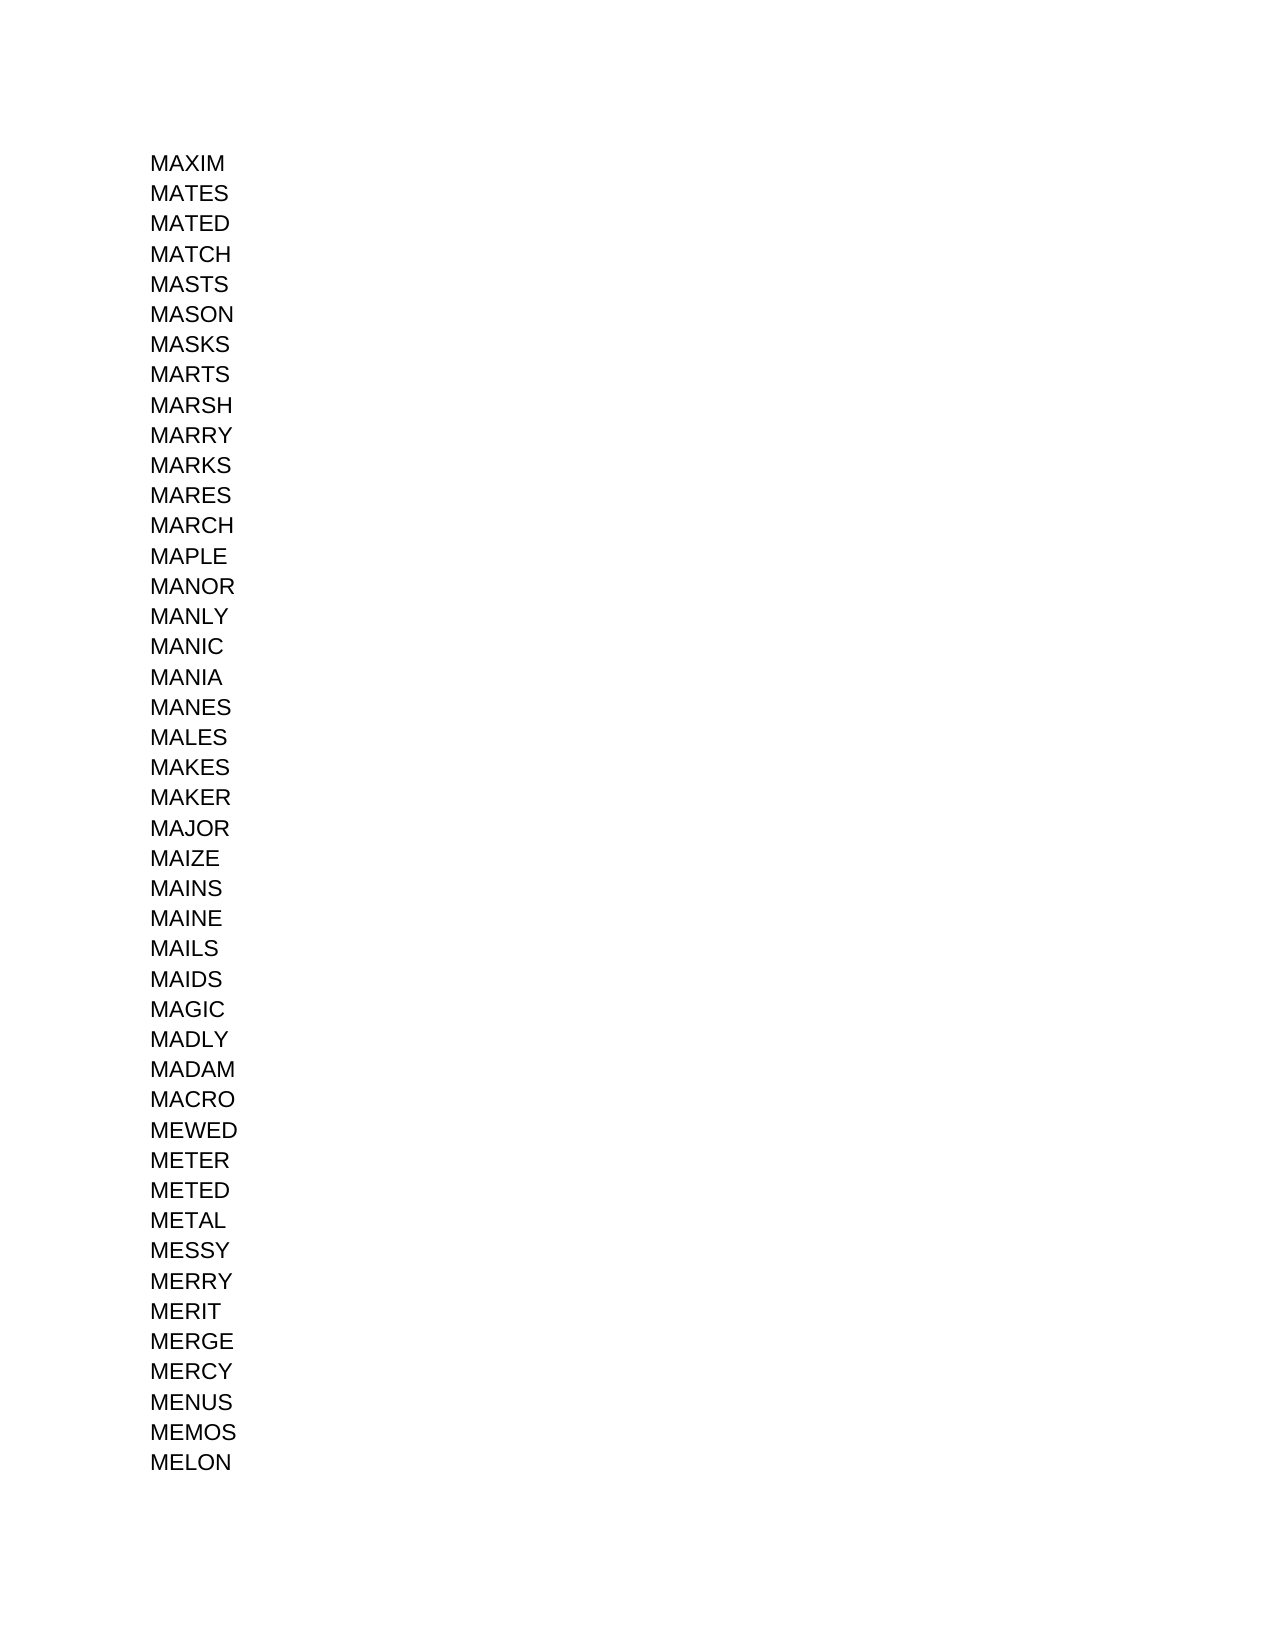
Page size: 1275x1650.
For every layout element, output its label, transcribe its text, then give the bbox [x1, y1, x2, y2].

text MAXIM [150, 150, 1125, 176]
text MERRY [150, 1268, 1125, 1294]
text MAPLE [150, 543, 1125, 569]
text MANOR [150, 573, 1125, 599]
text MERIT [150, 1298, 1125, 1324]
text MAIDS [150, 966, 1125, 992]
text MAKER [150, 784, 1125, 811]
text MASTS [150, 271, 1125, 297]
text MASKS [150, 331, 1125, 358]
text MATED [150, 210, 1125, 237]
text MANLY [150, 603, 1125, 629]
text MAINS [150, 875, 1125, 901]
text MANIA [150, 663, 1125, 690]
text MEWED [150, 1117, 1125, 1143]
text MERCY [150, 1358, 1125, 1385]
text METER [150, 1147, 1125, 1173]
text MANES [150, 694, 1125, 720]
text MADAM [150, 1056, 1125, 1083]
text MACRO [150, 1086, 1125, 1113]
text MALES [150, 724, 1125, 750]
text METAL [150, 1207, 1125, 1234]
text MENUS [150, 1388, 1125, 1415]
text MARRY [150, 422, 1125, 448]
text MAILS [150, 935, 1125, 962]
text MELON [150, 1449, 1125, 1475]
text MEMOS [150, 1419, 1125, 1445]
text MARKS [150, 452, 1125, 478]
text MAINE [150, 905, 1125, 932]
text MAKES [150, 754, 1125, 781]
text MARES [150, 482, 1125, 509]
text MATES [150, 180, 1125, 207]
text MADLY [150, 1026, 1125, 1052]
text MANIC [150, 633, 1125, 660]
text MESSY [150, 1237, 1125, 1264]
text MAJOR [150, 814, 1125, 841]
text MAIZE [150, 845, 1125, 871]
text METED [150, 1177, 1125, 1203]
text MAGIC [150, 996, 1125, 1022]
text MASON [150, 301, 1125, 327]
text MARCH [150, 512, 1125, 539]
text MERGE [150, 1328, 1125, 1354]
text MARTS [150, 361, 1125, 388]
text MARSH [150, 392, 1125, 418]
text MATCH [150, 241, 1125, 267]
